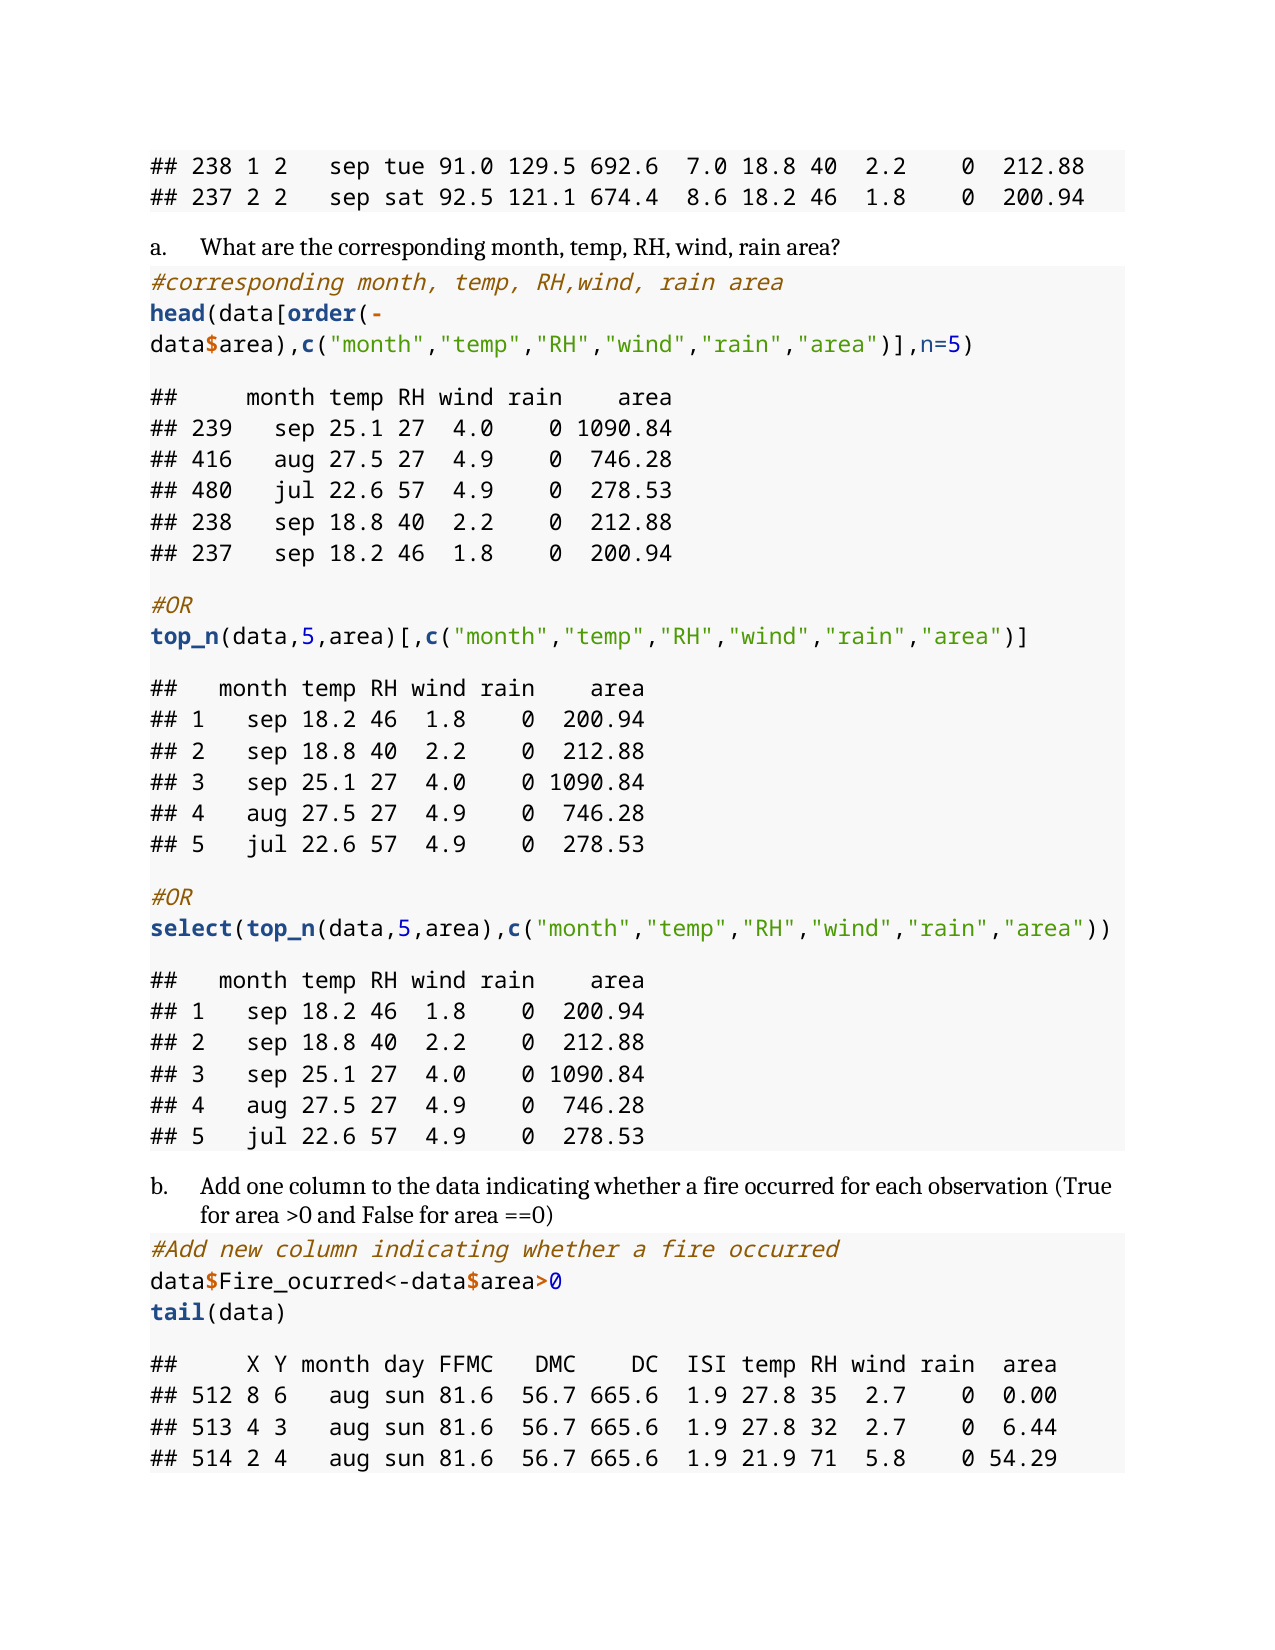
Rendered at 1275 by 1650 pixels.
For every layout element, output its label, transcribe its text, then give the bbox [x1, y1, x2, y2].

text ## month temp RH wind rain area ## 239 sep 25.1 27 4.0 0 1090.84 ## 416 aug 27.5 27 4.9 0 746.28 ## 480 jul 22.6 57 4.9 0 278.53 ## 238 sep 18.8 40 2.2 0 212.88 ## 237 sep 18.2 46 1.8 0 200.94 [150, 380, 1125, 568]
text #OR select(top_n(data,5,area),c("month","temp","RH","wind","rain","area")) [191, 880, 1125, 943]
text #OR top_n(data,5,area)[,c("month","temp","RH","wind","rain","area")] [191, 589, 1125, 651]
text ## month temp RH wind rain area ## 1 sep 18.2 46 1.8 0 200.94 ## 2 sep 18.8 40 2.2 0 212.88 ## 3 sep 25.1 27 4.0 0 1090.84 ## 4 aug 27.5 27 4.9 0 746.28 ## 5 jul 22.6 57 4.9 0 278.53 [150, 672, 1125, 859]
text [150, 150, 1125, 212]
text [150, 1348, 1125, 1473]
text #Add new column indicating whether a fire occurred data$Fire_ocurred<-data$area>0 tail(data) [150, 1233, 1125, 1327]
text #corresponding month, temp, RH,wind, rain area head(data[order(-data$area),c("month","temp","RH","wind","rain","area")],n=5) [384, 266, 1125, 359]
list What are the corresponding month, temp, RH, wind, rain area? [150, 233, 1125, 262]
text ## month temp RH wind rain area ## 1 sep 18.2 46 1.8 0 200.94 ## 2 sep 18.8 40 2.2 0 212.88 ## 3 sep 25.1 27 4.0 0 1090.84 ## 4 aug 27.5 27 4.9 0 746.28 ## 5 jul 22.6 57 4.9 0 278.53 [150, 964, 1125, 1151]
list Add one column to the data indicating whether a fire occurred for each observation (True for area >0 and False for area ==0) [150, 1172, 1125, 1229]
